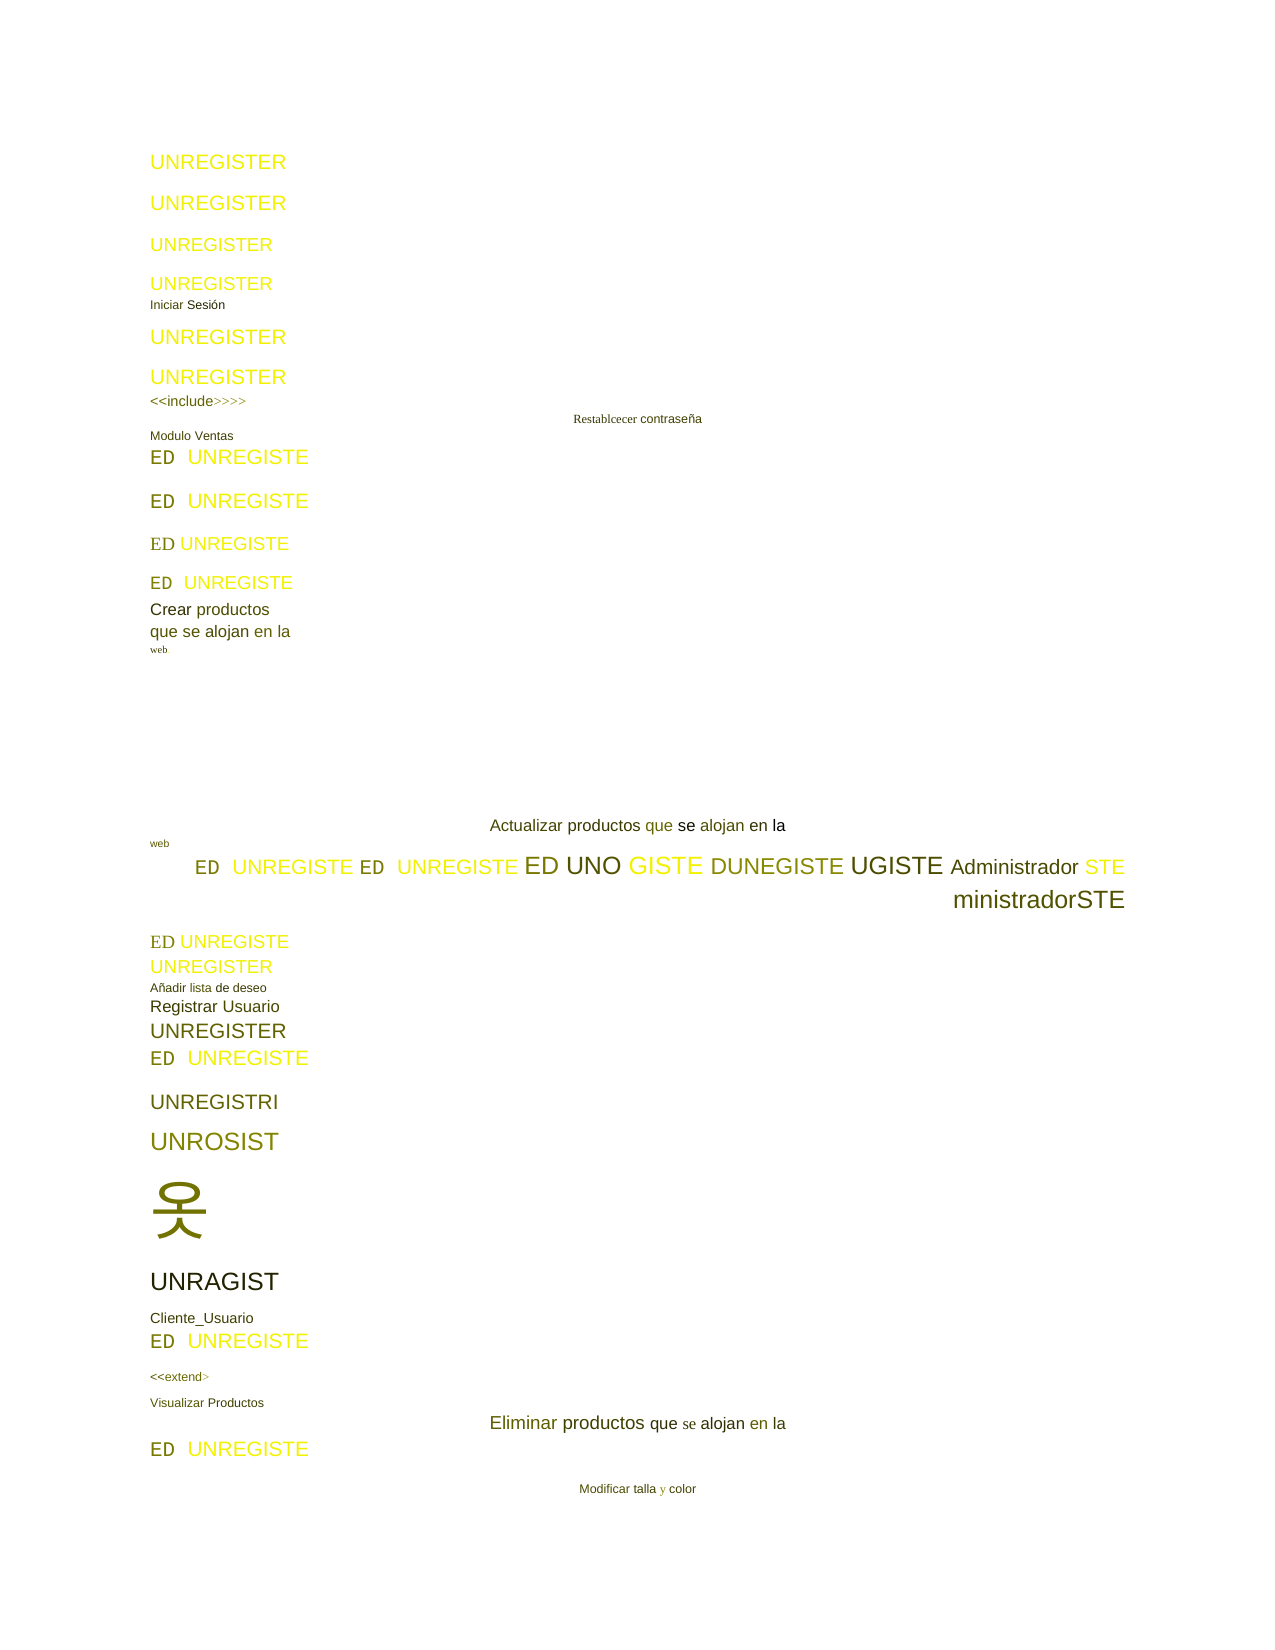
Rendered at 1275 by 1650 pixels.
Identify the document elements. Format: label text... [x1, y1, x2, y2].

text Iniciar Sesión [150, 297, 1125, 312]
text ED UNREGISTE [150, 445, 1125, 471]
text UNREGISTER [150, 955, 1125, 977]
text Eliminar productos que se alojan en la [150, 1412, 1125, 1434]
text que se alojan en la [150, 622, 1125, 641]
text UNREGISTER [150, 273, 1125, 294]
text UNREGISTRI [150, 1090, 1125, 1114]
text ED UNREGISTE [150, 1329, 1125, 1355]
text Cliente_Usuario [150, 1310, 1125, 1327]
text Modificar talla y color [150, 1482, 1125, 1496]
text Restablcecer contraseña [150, 412, 1125, 426]
text ED UNREGISTE [150, 533, 1125, 554]
text ED UNREGISTE [150, 1046, 1125, 1072]
text ED UNREGISTE [150, 931, 1125, 952]
text UNREGISTER [150, 191, 1125, 215]
text 옷 [150, 1160, 1125, 1253]
text <<include>>>> [150, 392, 1125, 409]
text Actualizar productos que se alojan en la [150, 815, 1125, 834]
text UNROSIST [150, 1127, 1125, 1156]
text Visualizar Productos [150, 1396, 1125, 1410]
text Crear productos [150, 599, 1125, 619]
text ED UNREGISTE [150, 1437, 1125, 1463]
text ED UNREGISTE ED UNREGISTE ED UNO GISTE DUNEGISTE UGISTE Administrador STE ministradorSTE [150, 851, 1125, 914]
text ED UNREGISTE [150, 489, 1125, 515]
text ED UNREGISTE [150, 572, 1125, 595]
text web. [150, 643, 1125, 656]
text UNREGISTER [150, 1019, 1125, 1043]
text Añadir lista de deseo [150, 980, 1125, 994]
text UNREGISTER [150, 150, 1125, 174]
text UNRAGIST [150, 1267, 1125, 1296]
text UNREGISTER [150, 365, 1125, 389]
text <<extend> [150, 1369, 1125, 1384]
text UNREGISTER [150, 233, 1125, 255]
text Modulo Ventas [150, 428, 1125, 443]
text Registrar Usuario [150, 997, 1125, 1016]
text UNREGISTER [150, 325, 1125, 349]
